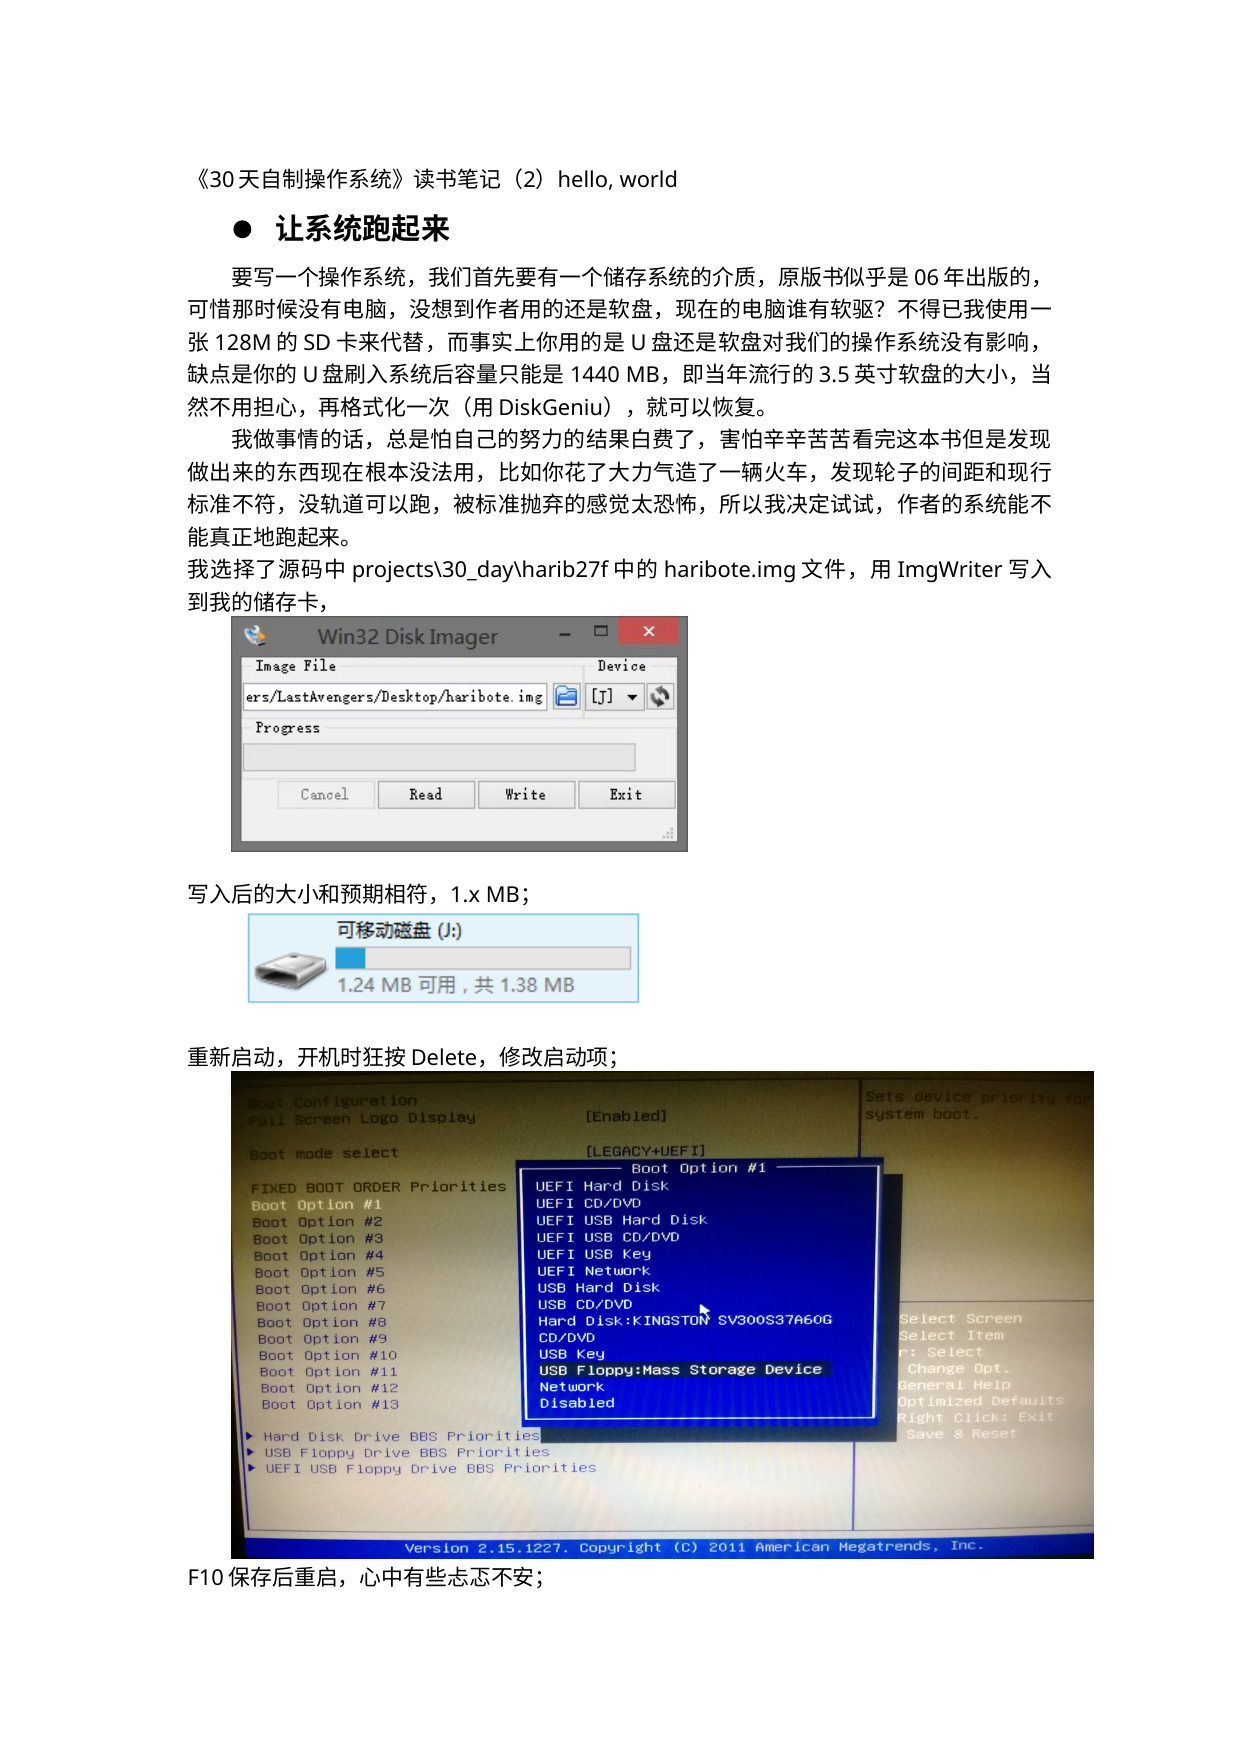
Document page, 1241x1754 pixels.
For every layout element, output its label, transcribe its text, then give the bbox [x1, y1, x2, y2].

picture [231, 909, 655, 1011]
picture [231, 1071, 1094, 1559]
picture [231, 616, 688, 852]
text 写入后的大小和预期相符，1.x MB； [187, 877, 1053, 909]
list 让系统跑起来 [231, 194, 1053, 259]
text 要写一个操作系统，我们首先要有一个储存系统的介质，原版书似乎是06年出版的，可惜那时候没有电脑，没想到作者用的还是软盘，现在的电脑谁有软驱？不得已我使用一张128M的SD卡来代替，而事实上你用的是U盘还是软盘对我们的操作系统没有影响，缺点是你的U盘刷入系统后容量只能是1440 MB，即当年流行的3.5英寸软盘的大小，当然不用担心，再格式化一次（用DiskGeniu），就可以恢复。 [187, 259, 1053, 422]
text 我做事情的话，总是怕自己的努力的结果白费了，害怕辛辛苦苦看完这本书但是发现做出来的东西现在根本没法用，比如你花了大力气造了一辆火车，发现轮子的间距和现行标准不符，没轨道可以跑，被标准抛弃的感觉太恐怖，所以我决定试试，作者的系统能不能真正地跑起来。 [187, 422, 1053, 552]
text 重新启动，开机时狂按Delete，修改启动项； [187, 1039, 1053, 1072]
text 《30天自制操作系统》读书笔记（2）hello, world [187, 162, 1053, 194]
text 我选择了源码中projects\30_day\harib27f中的haribote.img文件，用ImgWriter写入到我的储存卡， [187, 552, 1053, 617]
text F10保存后重启，心中有些忐忑不安； [187, 1559, 1053, 1592]
